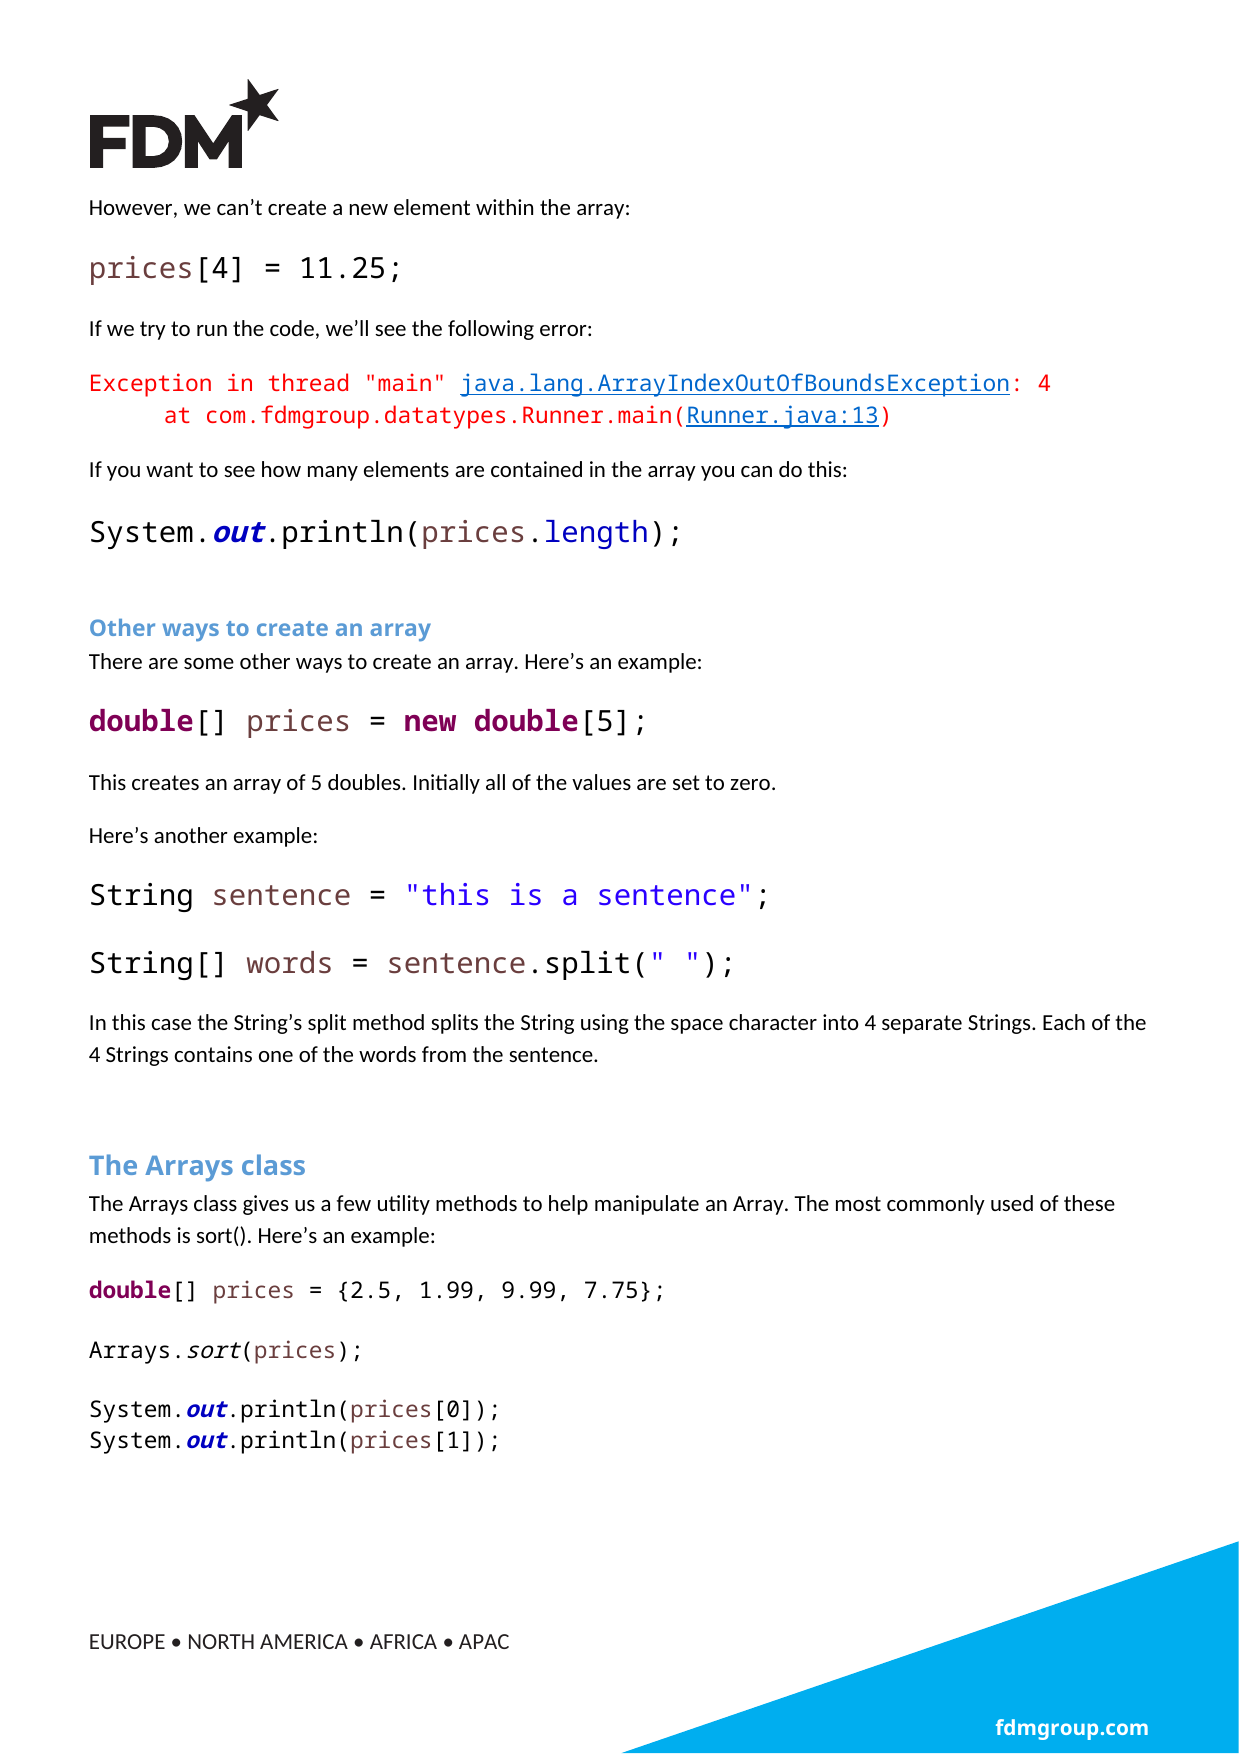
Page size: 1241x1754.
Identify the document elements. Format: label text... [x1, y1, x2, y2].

text Exception in thread "main" java.lang.ArrayIndexOutOfBoundsException: 4 [89, 367, 1152, 398]
text If you want to see how many elements are contained in the array you can do this: [89, 455, 1152, 483]
text at com.fdmgroup.datatypes.Runner.main(Runner.java:13) [89, 398, 1152, 430]
text String[] words = sentence.split(" "); [89, 942, 1152, 982]
subtitle The Arrays class [89, 1147, 1152, 1183]
text prices[4] = 11.25; [89, 248, 1152, 287]
text In this case the String’s split method splits the String using the space character into 4 separate Strings. Each of the 4 Strings contains one of the words from the sentence. [89, 1008, 1152, 1069]
text This creates an array of 5 doubles. Initially all of the values are set to zero. [89, 768, 1152, 796]
text System.out.println(prices[1]); [89, 1424, 1152, 1455]
text System.out.println(prices.length); [89, 511, 1152, 551]
text However, we can’t create a new element within the array: [89, 193, 1152, 221]
text If we try to run the code, we’ll see the following error: [89, 314, 1152, 342]
text System.out.println(prices[0]); [89, 1393, 1152, 1424]
text double[] prices = new double[5]; [89, 701, 1152, 740]
subtitle Other ways to create an array [89, 612, 1152, 643]
text double[] prices = {2.5, 1.99, 9.99, 7.75}; [89, 1274, 1152, 1306]
text Here’s another example: [89, 821, 1152, 849]
text Arrays.sort(prices); [89, 1333, 1152, 1365]
text There are some other ways to create an array. Here’s an example: [89, 647, 1152, 676]
text String sentence = "this is a sentence"; [89, 874, 1152, 914]
text The Arrays class gives us a few utility methods to help manipulate an Array. The most commonly used of these methods is sort(). Here’s an example: [89, 1189, 1152, 1249]
